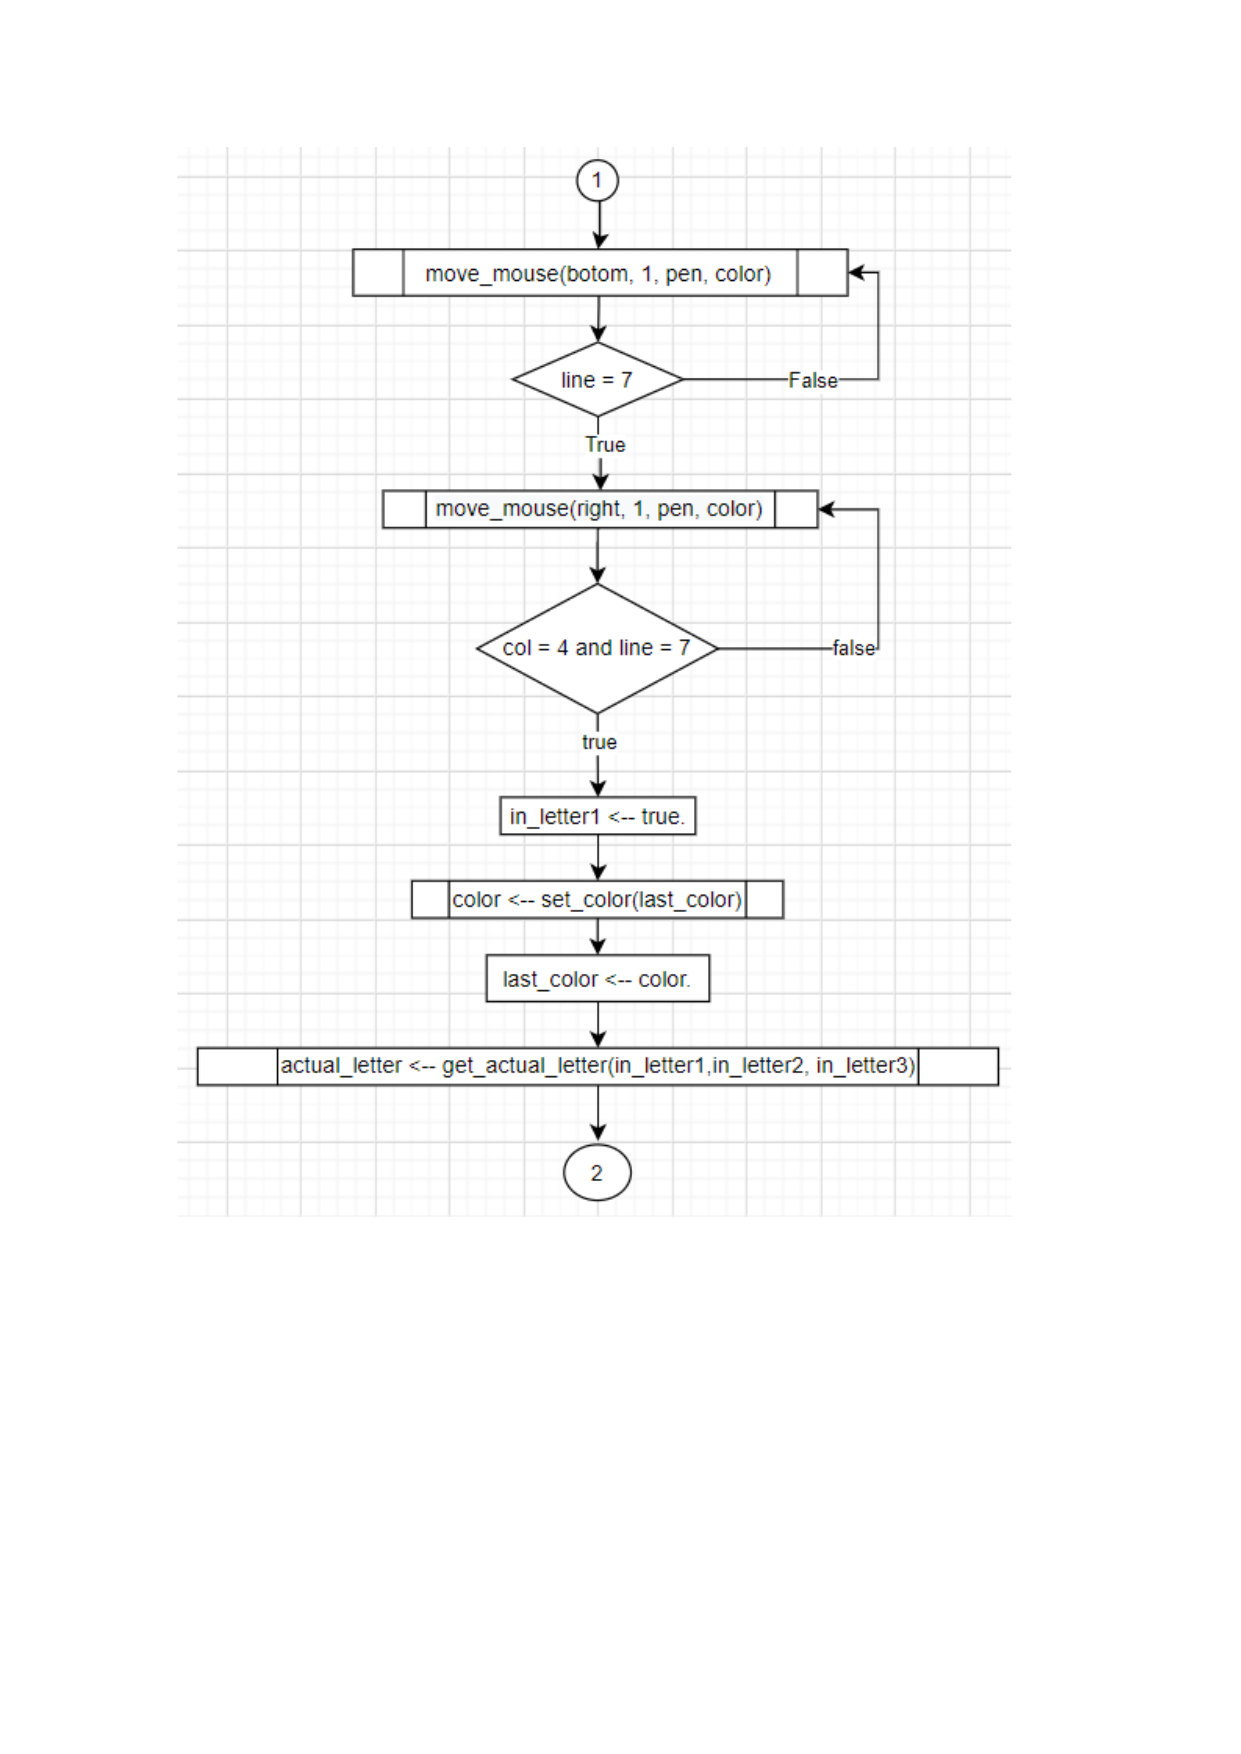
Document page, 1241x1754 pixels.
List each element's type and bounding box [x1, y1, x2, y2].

picture [177, 147, 1012, 1217]
